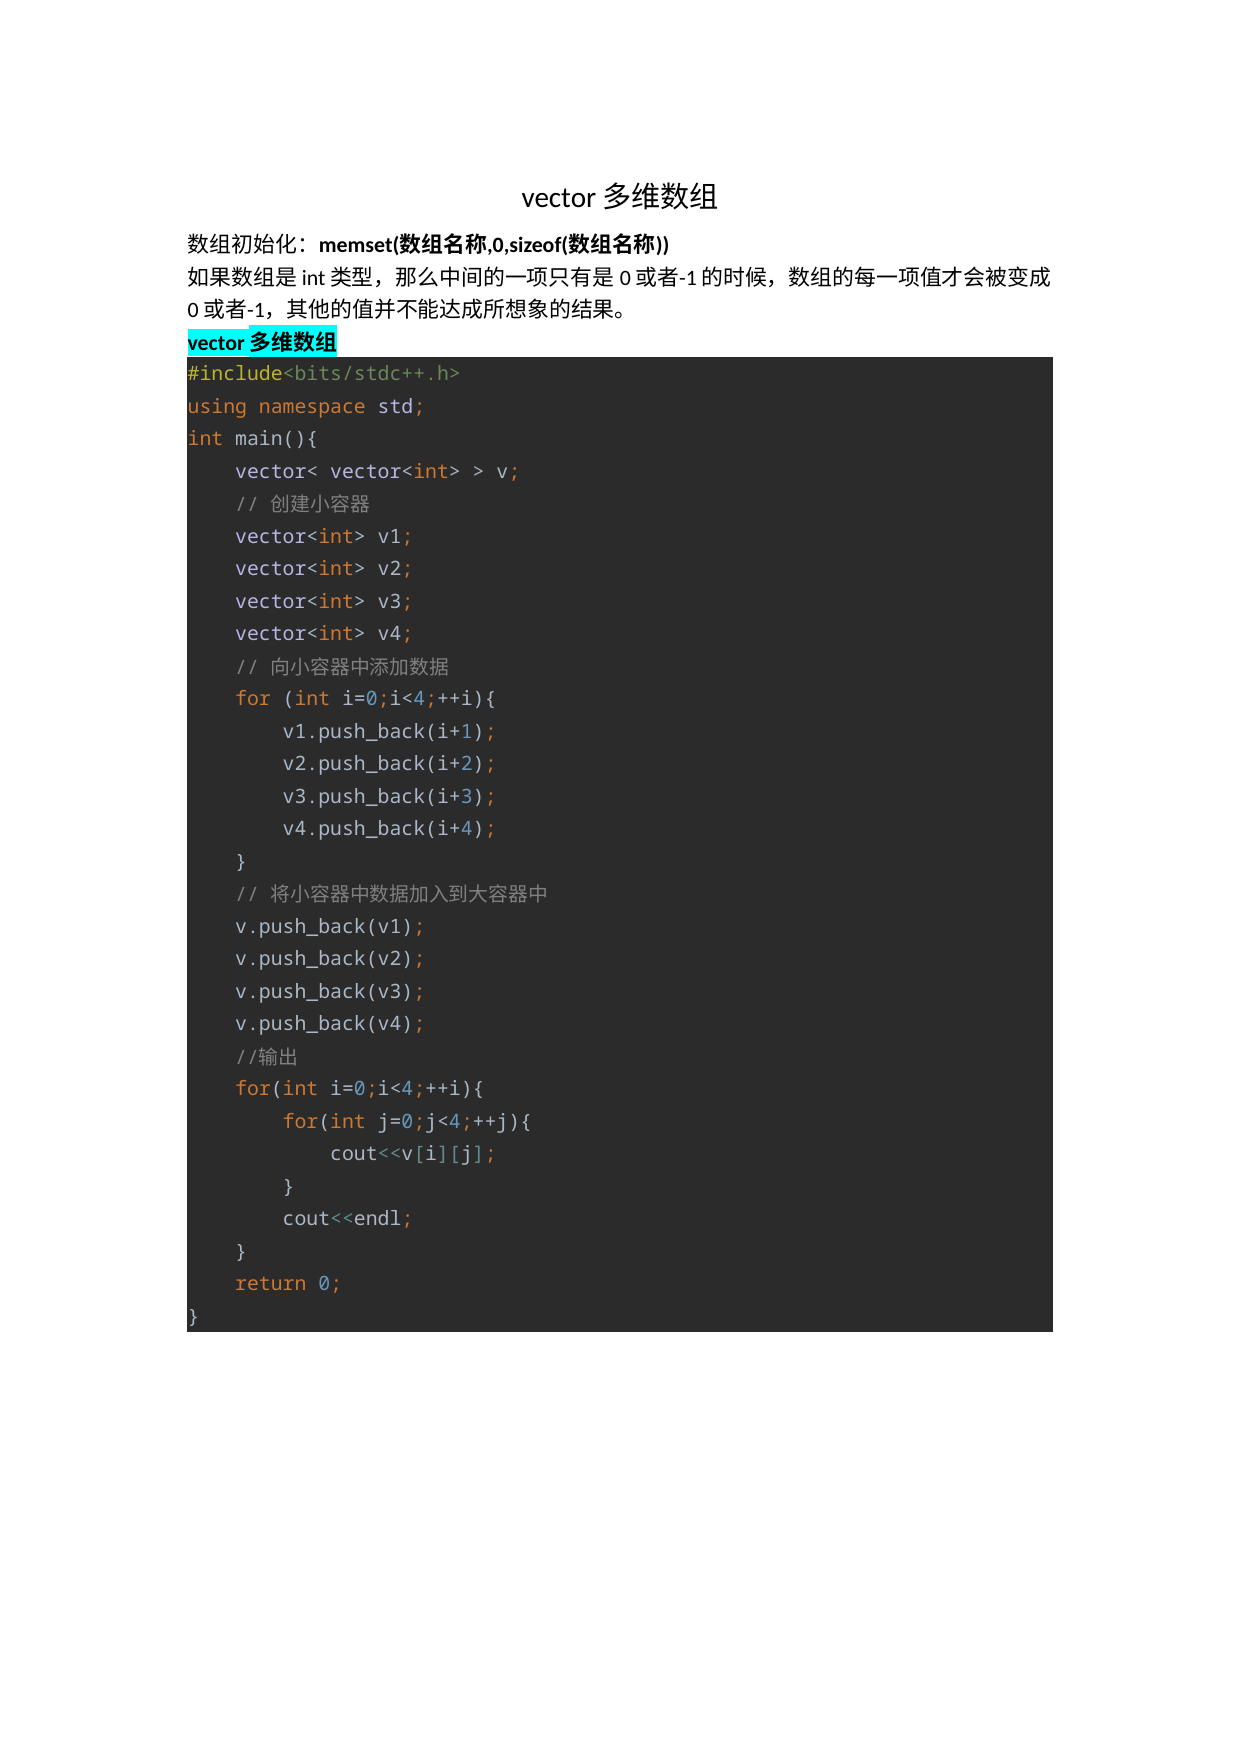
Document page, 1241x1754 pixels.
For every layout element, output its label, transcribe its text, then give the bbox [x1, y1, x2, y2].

list 如果数组是int类型，那么中间的一项只有是0或者-1的时候，数组的每一项值才会被变成0或者-1，其他的值并不能达成所想象的结果。 [187, 259, 1053, 324]
list vector多维数组 [187, 324, 1053, 357]
text #include<bits/stdc++.h> using namespace std; int main(){ vector< vector<int> > v; // 创建小容器 vector<int> v1; vector<int> v2; vector<int> v3; vector<int> v4; // 向小容器中添加数据 for (int i=0;i<4;++i){ v1.push_back(i+1); v2.push_back(i+2); v3.push_back(i+3); v4.push_back(i+4); } // 将小容器中数据加入到大容器中 v.push_back(v1); v.push_back(v2); v.push_back(v3); v.push_back(v4); //输出 for(int i=0;i<4;++i){ for(int j=0;j<4;++j){ cout<<v[i][j]; } cout<<endl; } return 0; } [187, 357, 1053, 1332]
text vector多维数组 [187, 162, 1053, 227]
list 数组初始化：memset(数组名称,0,sizeof(数组名称)) [187, 227, 1053, 259]
